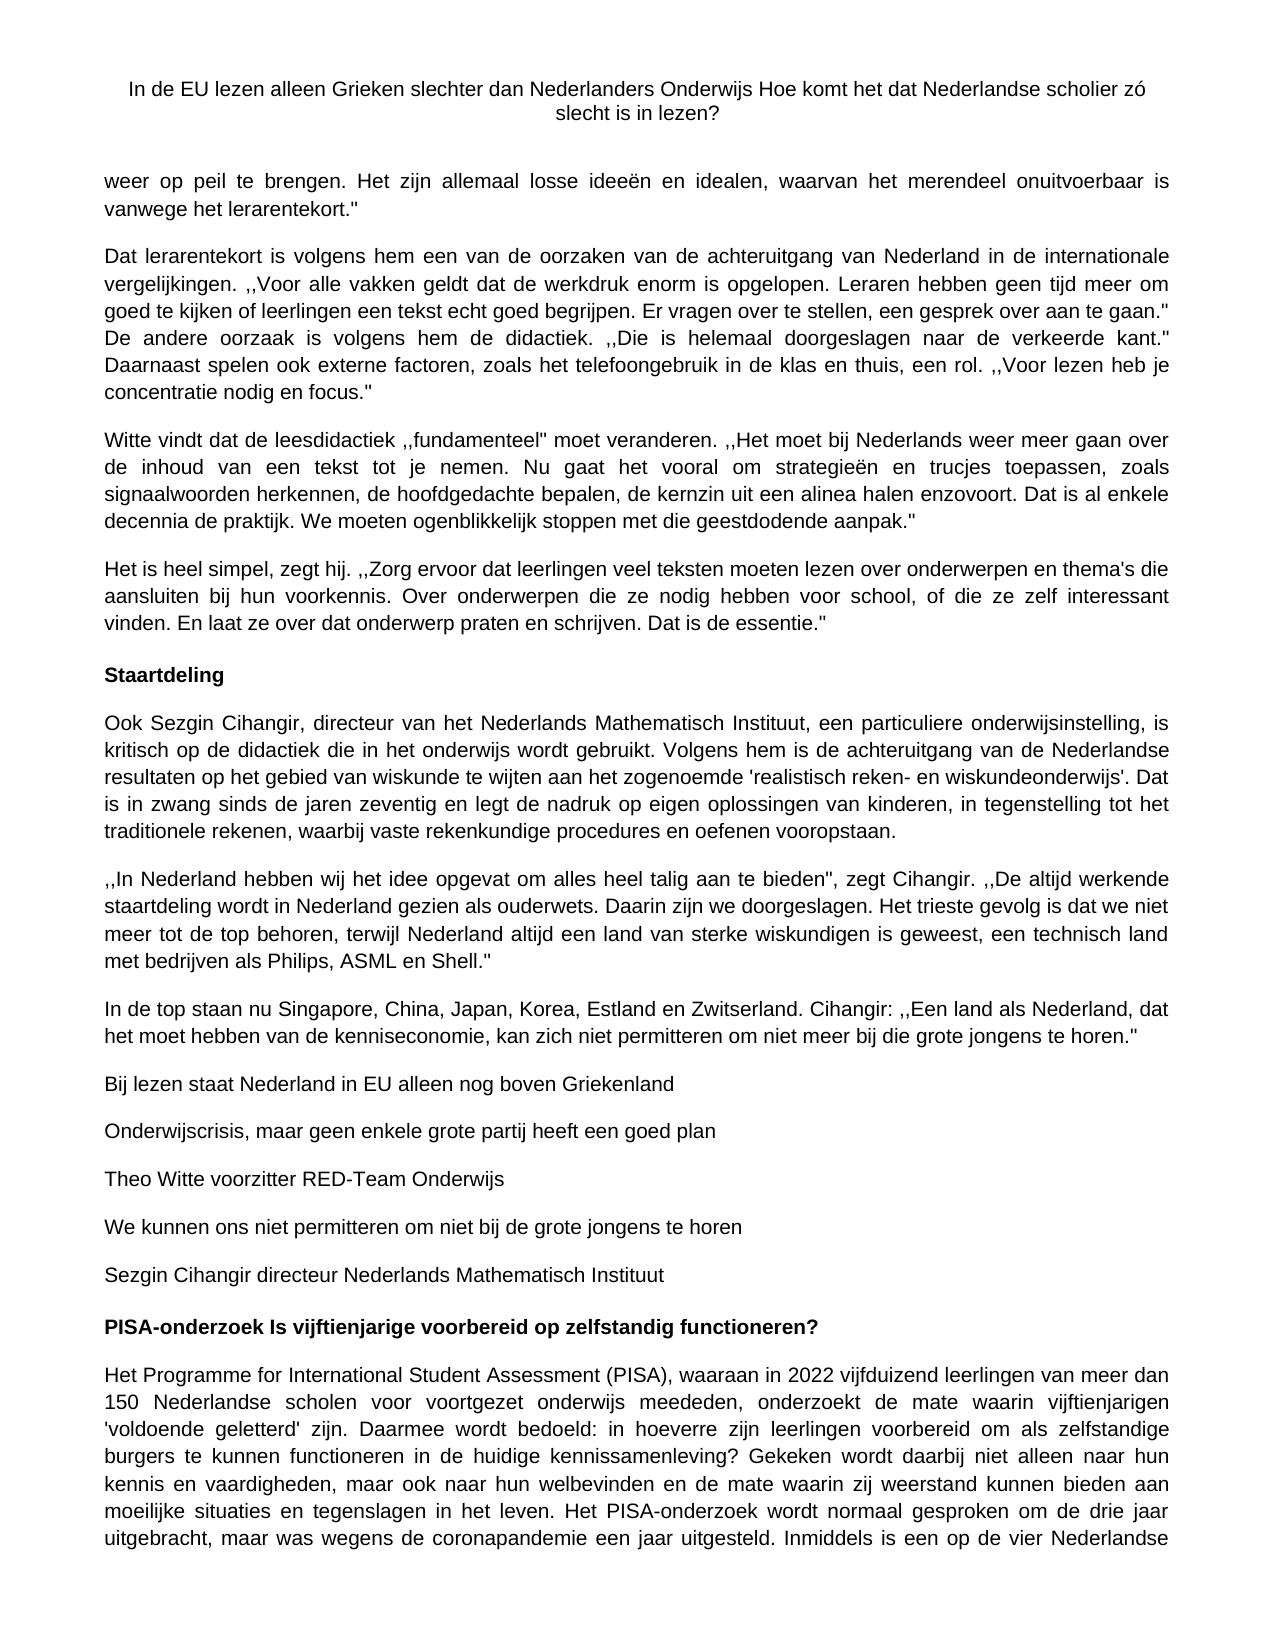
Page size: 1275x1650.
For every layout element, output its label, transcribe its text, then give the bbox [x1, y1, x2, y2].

text Theo Witte voorzitter RED-Team Onderwijs [104, 1164, 1171, 1191]
text Bij lezen staat Nederland in EU alleen nog boven Griekenland [104, 1068, 1171, 1095]
text Onderwijscrisis, maar geen enkele grote partij heeft een goed plan [104, 1116, 1171, 1143]
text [104, 166, 1171, 220]
text In de top staan nu Singapore, China, Japan, Korea, Estland en Zwitserland. Cihangir: ,,Een land als Nederland, dat het moet hebben van de kenniseconomie, kan zich niet permitteren om niet meer bij die grote jongens te horen." [104, 993, 1171, 1047]
text ,,In Nederland hebben wij het idee opgevat om alles heel talig aan te bieden", zegt Cihangir. ,,De altijd werkende staartdeling wordt in Nederland gezien als ouderwets. Daarin zijn we doorgeslagen. Het trieste gevolg is dat we niet meer tot de top behoren, terwijl Nederland altijd een land van sterke wiskundigen is geweest, een technisch land met bedrijven als Philips, ASML en Shell." [104, 864, 1171, 972]
text PISA-onderzoek Is vijftienjarige voorbereid op zelfstandig functioneren? [104, 1312, 1171, 1339]
text We kunnen ons niet permitteren om niet bij de grote jongens te horen [104, 1212, 1171, 1239]
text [104, 1360, 1171, 1549]
text Dat lerarentekort is volgens hem een van de oorzaken van de achteruitgang van Nederland in de internationale vergelijkingen. ,,Voor alle vakken geldt dat de werkdruk enorm is opgelopen. Leraren hebben geen tijd meer om goed te kijken of leerlingen een tekst echt goed begrijpen. Er vragen over te stellen, een gesprek over aan te gaan." De andere oorzaak is volgens hem de didactiek. ,,Die is helemaal doorgeslagen naar de verkeerde kant." Daarnaast spelen ook externe factoren, zoals het telefoongebruik in de klas en thuis, een rol. ,,Voor lezen heb je concentratie nodig en focus." [104, 241, 1171, 404]
text Het is heel simpel, zegt hij. ,,Zorg ervoor dat leerlingen veel teksten moeten lezen over onderwerpen en thema's die aansluiten bij hun voorkennis. Over onderwerpen die ze nodig hebben voor school, of die ze zelf interessant vinden. En laat ze over dat onderwerp praten en schrijven. Dat is de essentie." [104, 554, 1171, 635]
text Witte vindt dat de leesdidactiek ,,fundamenteel" moet veranderen. ,,Het moet bij Nederlands weer meer gaan over de inhoud van een tekst tot je nemen. Nu gaat het vooral om strategieën en trucjes toepassen, zoals signaalwoorden herkennen, de hoofdgedachte bepalen, de kernzin uit een alinea halen enzovoort. Dat is al enkele decennia de praktijk. We moeten ogenblikkelijk stoppen met die geestdodende aanpak." [104, 424, 1171, 533]
text Ook Sezgin Cihangir, directeur van het Nederlands Mathematisch Instituut, een particuliere onderwijsinstelling, is kritisch op de didactiek die in het onderwijs wordt gebruikt. Volgens hem is de achteruitgang van de Nederlandse resultaten op het gebied van wiskunde te wijten aan het zogenoemde 'realistisch reken- en wiskundeonderwijs'. Dat is in zwang sinds de jaren zeventig en legt de nadruk op eigen oplossingen van kinderen, in tegenstelling tot het traditionele rekenen, waarbij vaste rekenkundige procedures en oefenen vooropstaan. [104, 708, 1171, 843]
text Sezgin Cihangir directeur Nederlands Mathematisch Instituut [104, 1260, 1171, 1287]
text Staartdeling [104, 660, 1171, 687]
